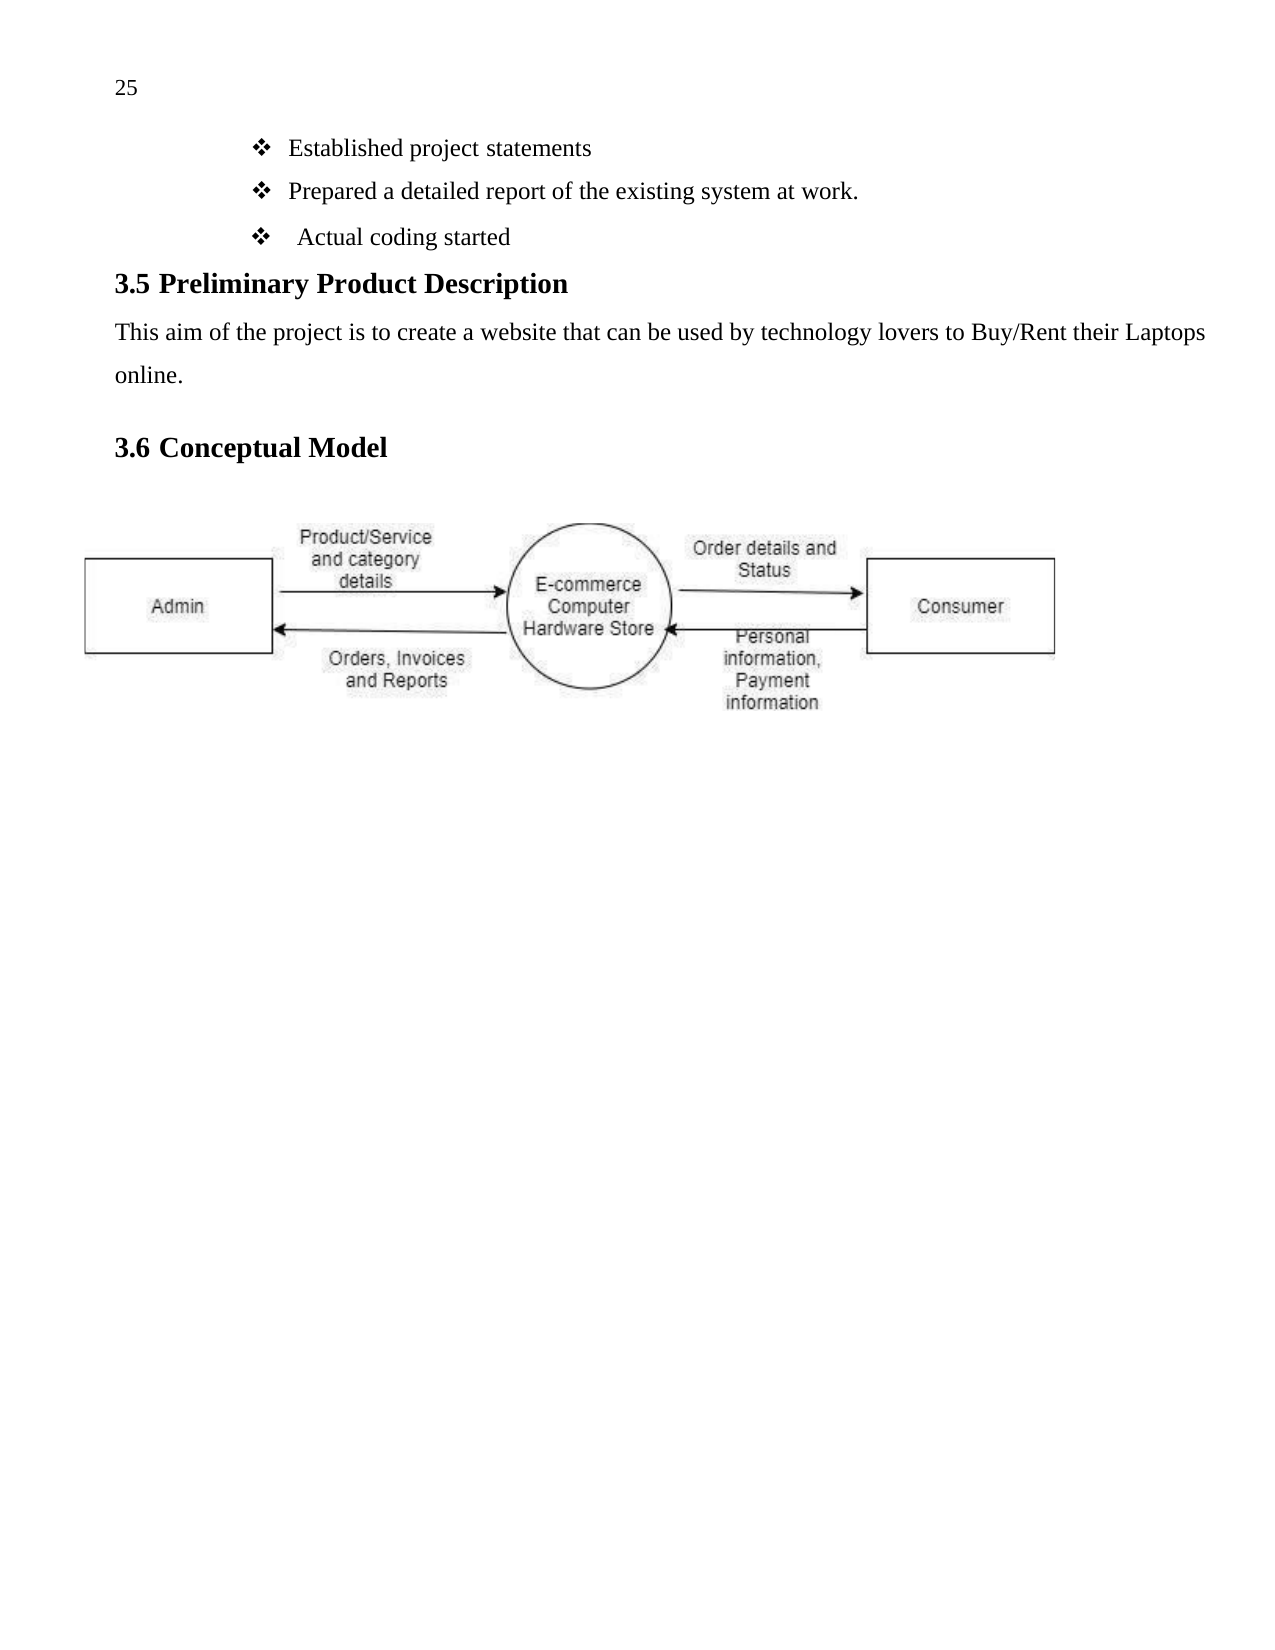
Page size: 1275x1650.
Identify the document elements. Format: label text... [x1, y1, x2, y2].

picture [84, 523, 1056, 711]
subtitle Conceptual Model [114, 430, 1260, 463]
text This aim of the project is to create a website that can be used by technology lovers to Buy/Rent their Laptops online. [114, 317, 1208, 388]
list Prepared a detailed report of the existing system at work. [250, 176, 1260, 205]
subtitle Preliminary Product Description [114, 266, 1260, 300]
list Established project statements [250, 133, 1260, 162]
list Actual coding started [249, 222, 1260, 251]
